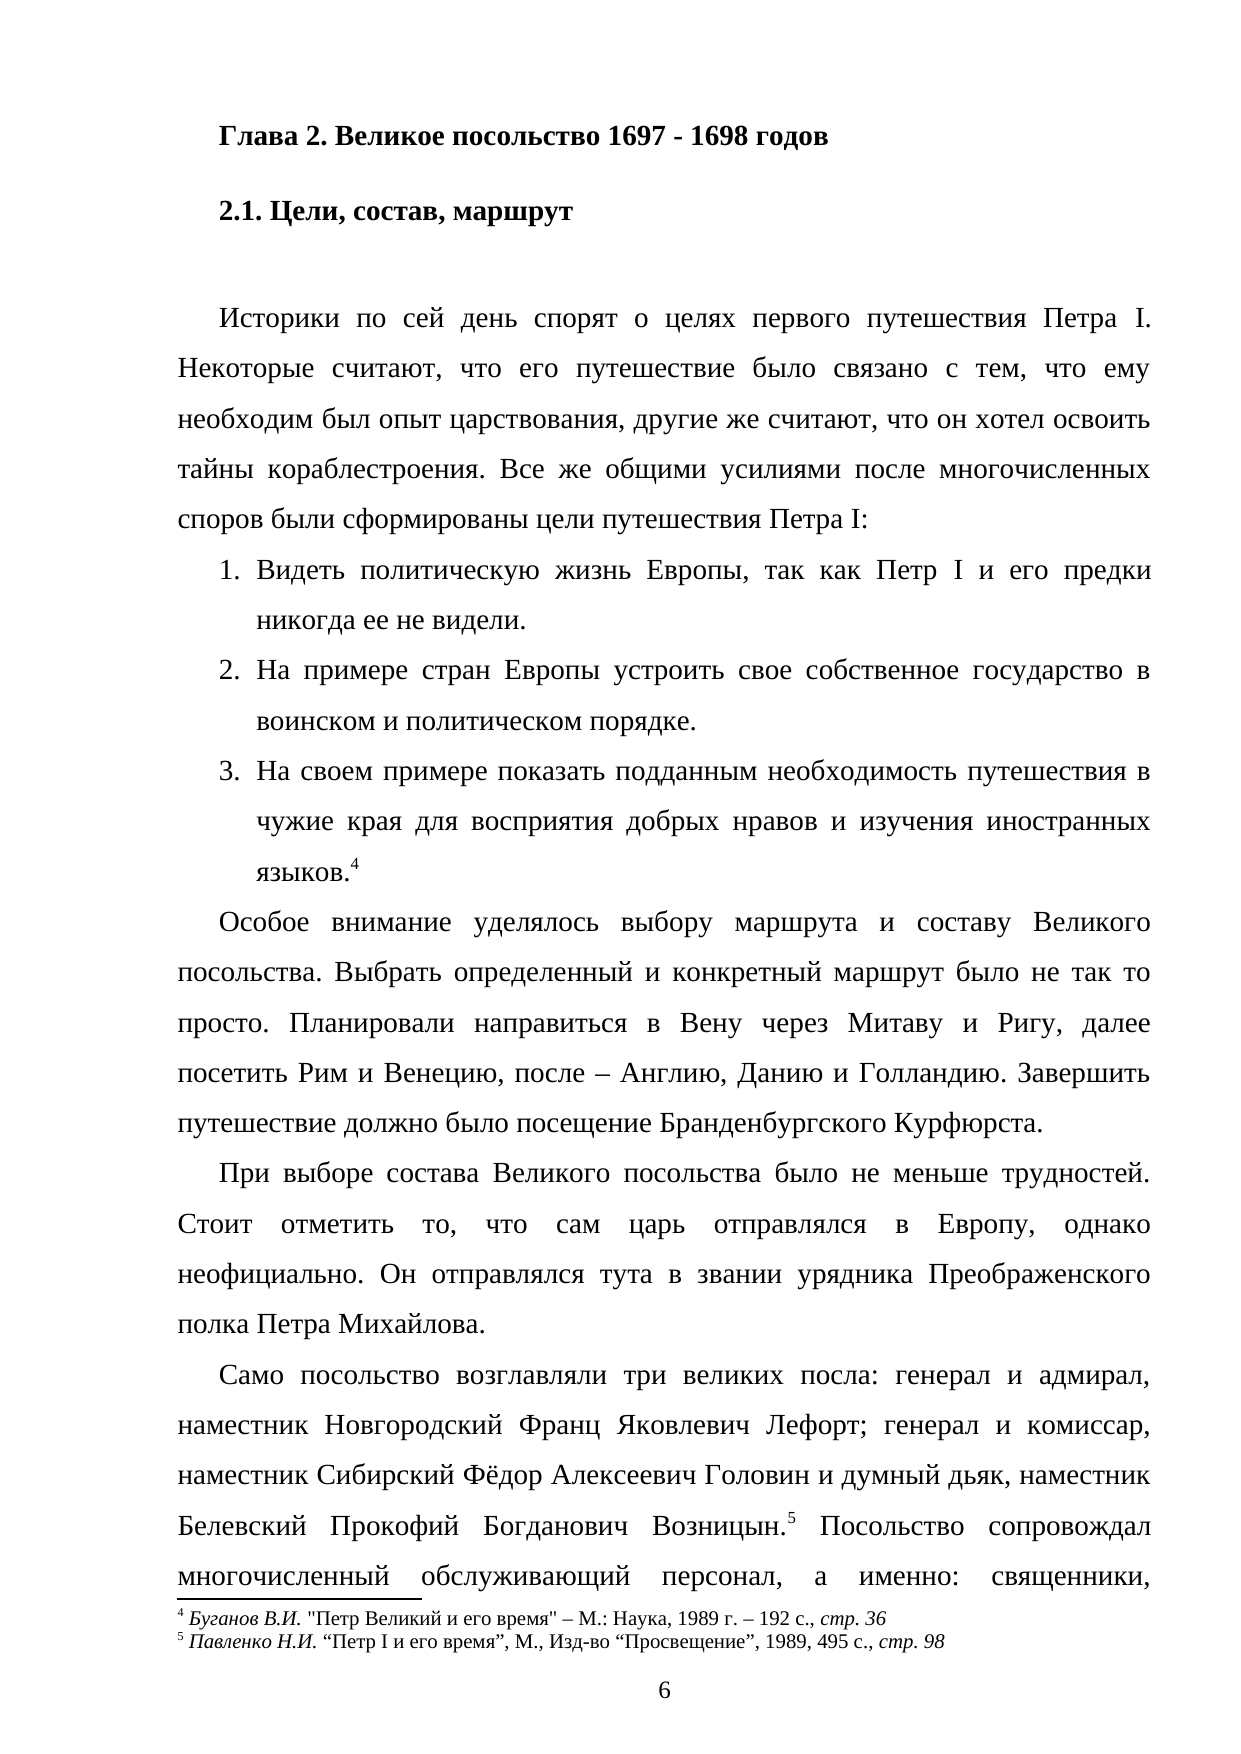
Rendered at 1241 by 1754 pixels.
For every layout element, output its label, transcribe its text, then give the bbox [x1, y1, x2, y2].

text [177, 1357, 1152, 1592]
subtitle 2.1. Цели, состав, маршрут [177, 193, 1152, 227]
list На примере стран Европы устроить свое собственное государство в воинском и политическом порядке. [218, 652, 1152, 736]
text Историки по сей день спорят о целях первого путешествия Петра I. Некоторые считают, что его путешествие было связано с тем, что ему необходим был опыт царствования, другие же считают, что он хотел освоить тайны кораблестроения. Все же общими усилиями после многочисленных споров были сформированы цели путешествия Петра I: [177, 300, 1152, 535]
subtitle Глава 2. Великое посольство 1697 - 1698 годов [177, 118, 1152, 152]
list Видеть политическую жизнь Европы, так как Петр I и его предки никогда ее не видели. [218, 552, 1152, 636]
text Особое внимание уделялось выбору маршрута и составу Великого посольства. Выбрать определенный и конкретный маршрут было не так то просто. Планировали направиться в Вену через Митаву и Ригу, далее посетить Рим и Венецию, после – Англию, Данию и Голландию. Завершить путешествие должно было посещение Бранденбургского Курфюрста. [177, 904, 1152, 1139]
list На своем примере показать подданным необходимость путешествия в чужие края для восприятия добрых нравов и изучения иностранных языков. [218, 753, 1152, 887]
text При выборе состава Великого посольства было не меньше трудностей. Стоит отметить то, что сам царь отправлялся в Европу, однако неофициально. Он отправлялся тута в звании урядника Преображенского полка Петра Михайлова. [177, 1156, 1152, 1340]
